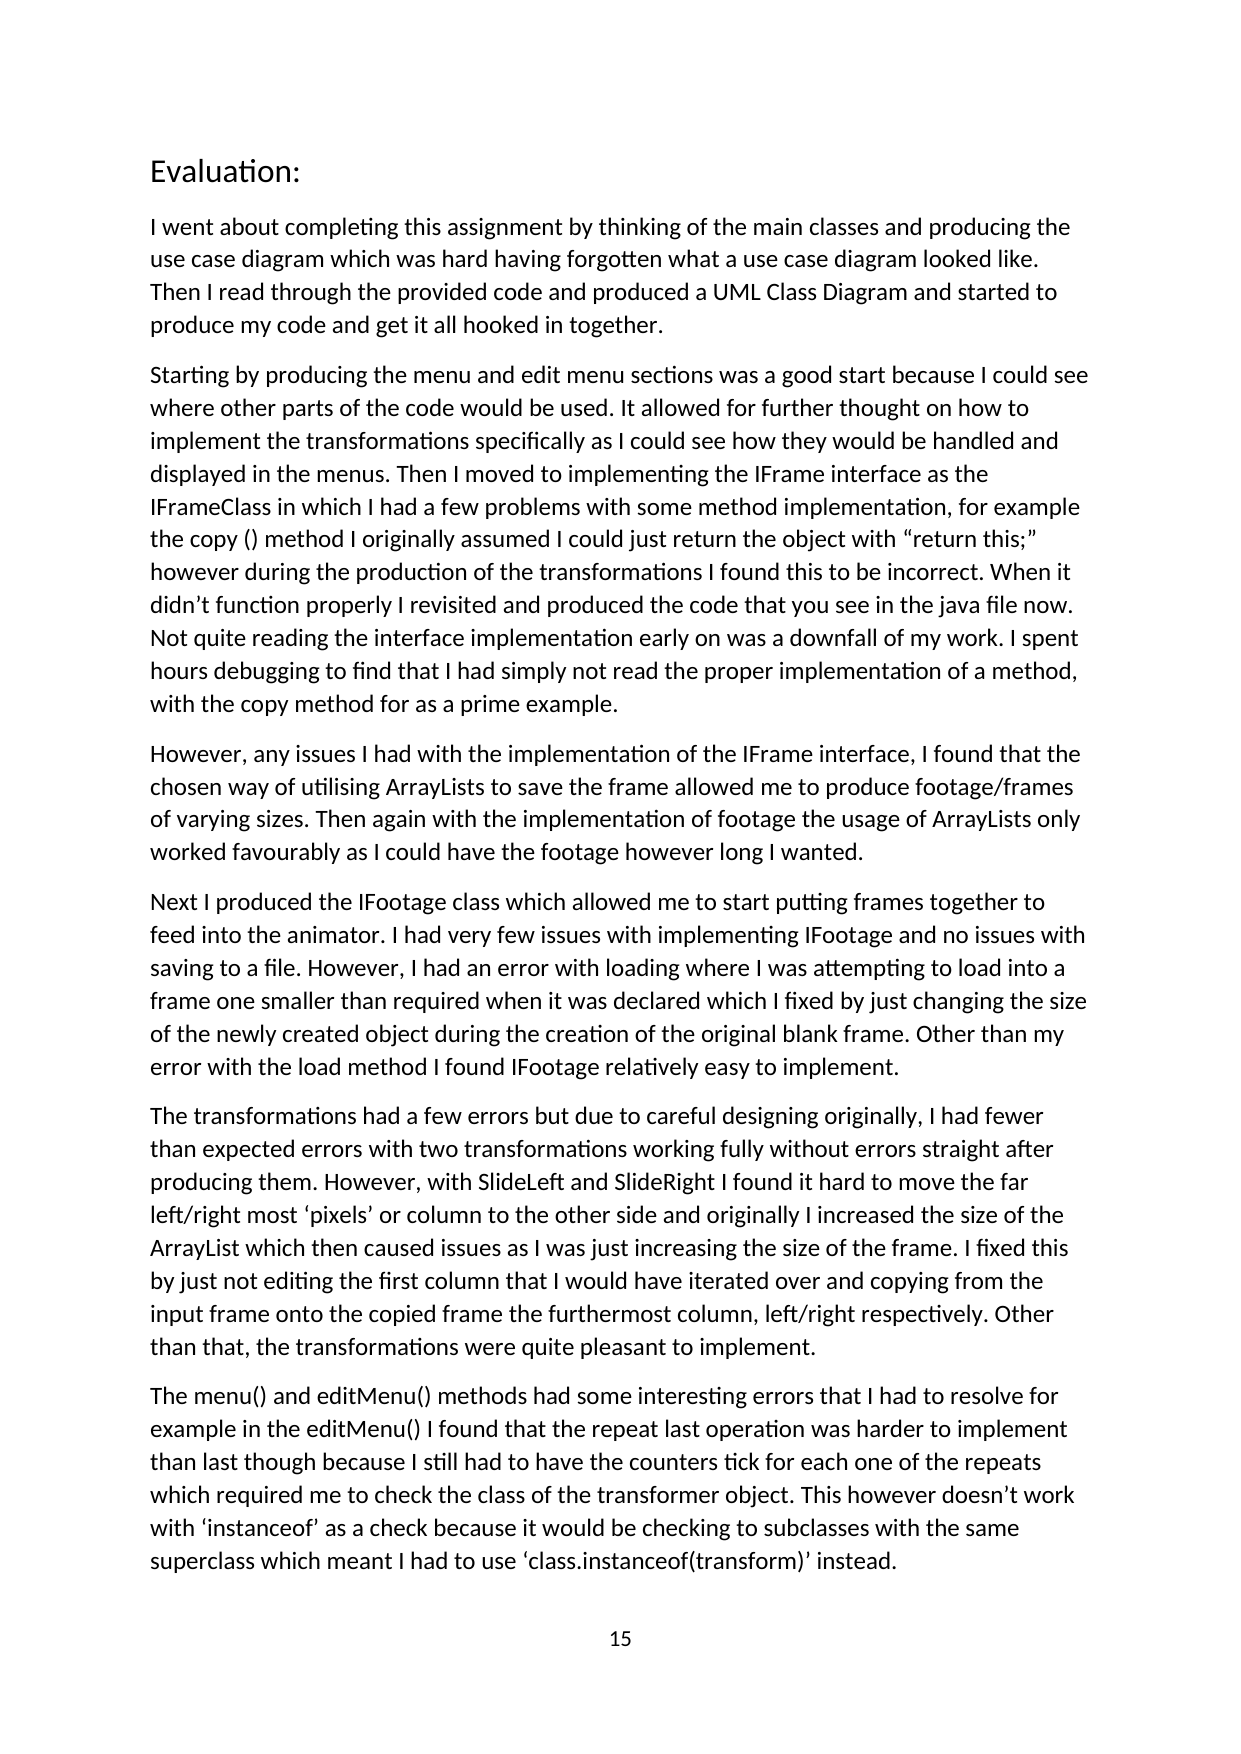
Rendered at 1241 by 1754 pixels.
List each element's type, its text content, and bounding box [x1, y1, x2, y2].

text However, any issues I had with the implementation of the IFrame interface, I found that the chosen way of utilising ArrayLists to save the frame allowed me to produce footage/frames of varying sizes. Then again with the implementation of footage the usage of ArrayLists only worked favourably as I could have the footage however long I wanted. [150, 738, 1090, 867]
text Starting by producing the menu and edit menu sections was a good start because I could see where other parts of the code would be used. It allowed for further thought on how to implement the transformations specifically as I could see how they would be handled and displayed in the menus. Then I moved to implementing the IFrame interface as the IFrameClass in which I had a few problems with some method implementation, for example the copy () method I originally assumed I could just return the object with “return this;” however during the production of the transformations I found this to be incorrect. When it didn’t function properly I revisited and produced the code that you see in the java file now. Not quite reading the interface implementation early on was a downfall of my work. I spent hours debugging to find that I had simply not read the proper implementation of a method, with the copy method for as a prime example. [150, 359, 1090, 719]
text The transformations had a few errors but due to careful designing originally, I had fewer than expected errors with two transformations working fully without errors straight after producing them. However, with SlideLeft and SlideRight I found it hard to move the far left/right most ‘pixels’ or column to the other side and originally I increased the size of the ArrayList which then caused issues as I was just increasing the size of the frame. I fixed this by just not editing the first column that I would have iterated over and copying from the input frame onto the copied frame the furthermost column, left/right respectively. Other than that, the transformations were quite pleasant to implement. [150, 1100, 1090, 1361]
text Next I produced the IFootage class which allowed me to start putting frames together to feed into the animator. I had very few issues with implementing IFootage and no issues with saving to a file. However, I had an error with loading where I was attempting to load into a frame one smaller than required when it was declared which I fixed by just changing the size of the newly created object during the creation of the original blank frame. Other than my error with the load method I found IFootage relatively easy to implement. [150, 886, 1090, 1081]
text The menu() and editMenu() methods had some interesting errors that I had to resolve for example in the editMenu() I found that the repeat last operation was harder to implement than last though because I still had to have the counters tick for each one of the repeats which required me to check the class of the transformer object. This however doesn’t work with ‘instanceof’ as a check because it would be checking to subclasses with the same superclass which meant I had to use ‘class.instanceof(transform)’ instead. [150, 1380, 1090, 1575]
text Evaluation: [150, 150, 1090, 191]
text I went about completing this assignment by thinking of the main classes and producing the use case diagram which was hard having forgotten what a use case diagram looked like. Then I read through the provided code and produced a UML Class Diagram and started to produce my code and get it all hooked in together. [150, 211, 1090, 340]
